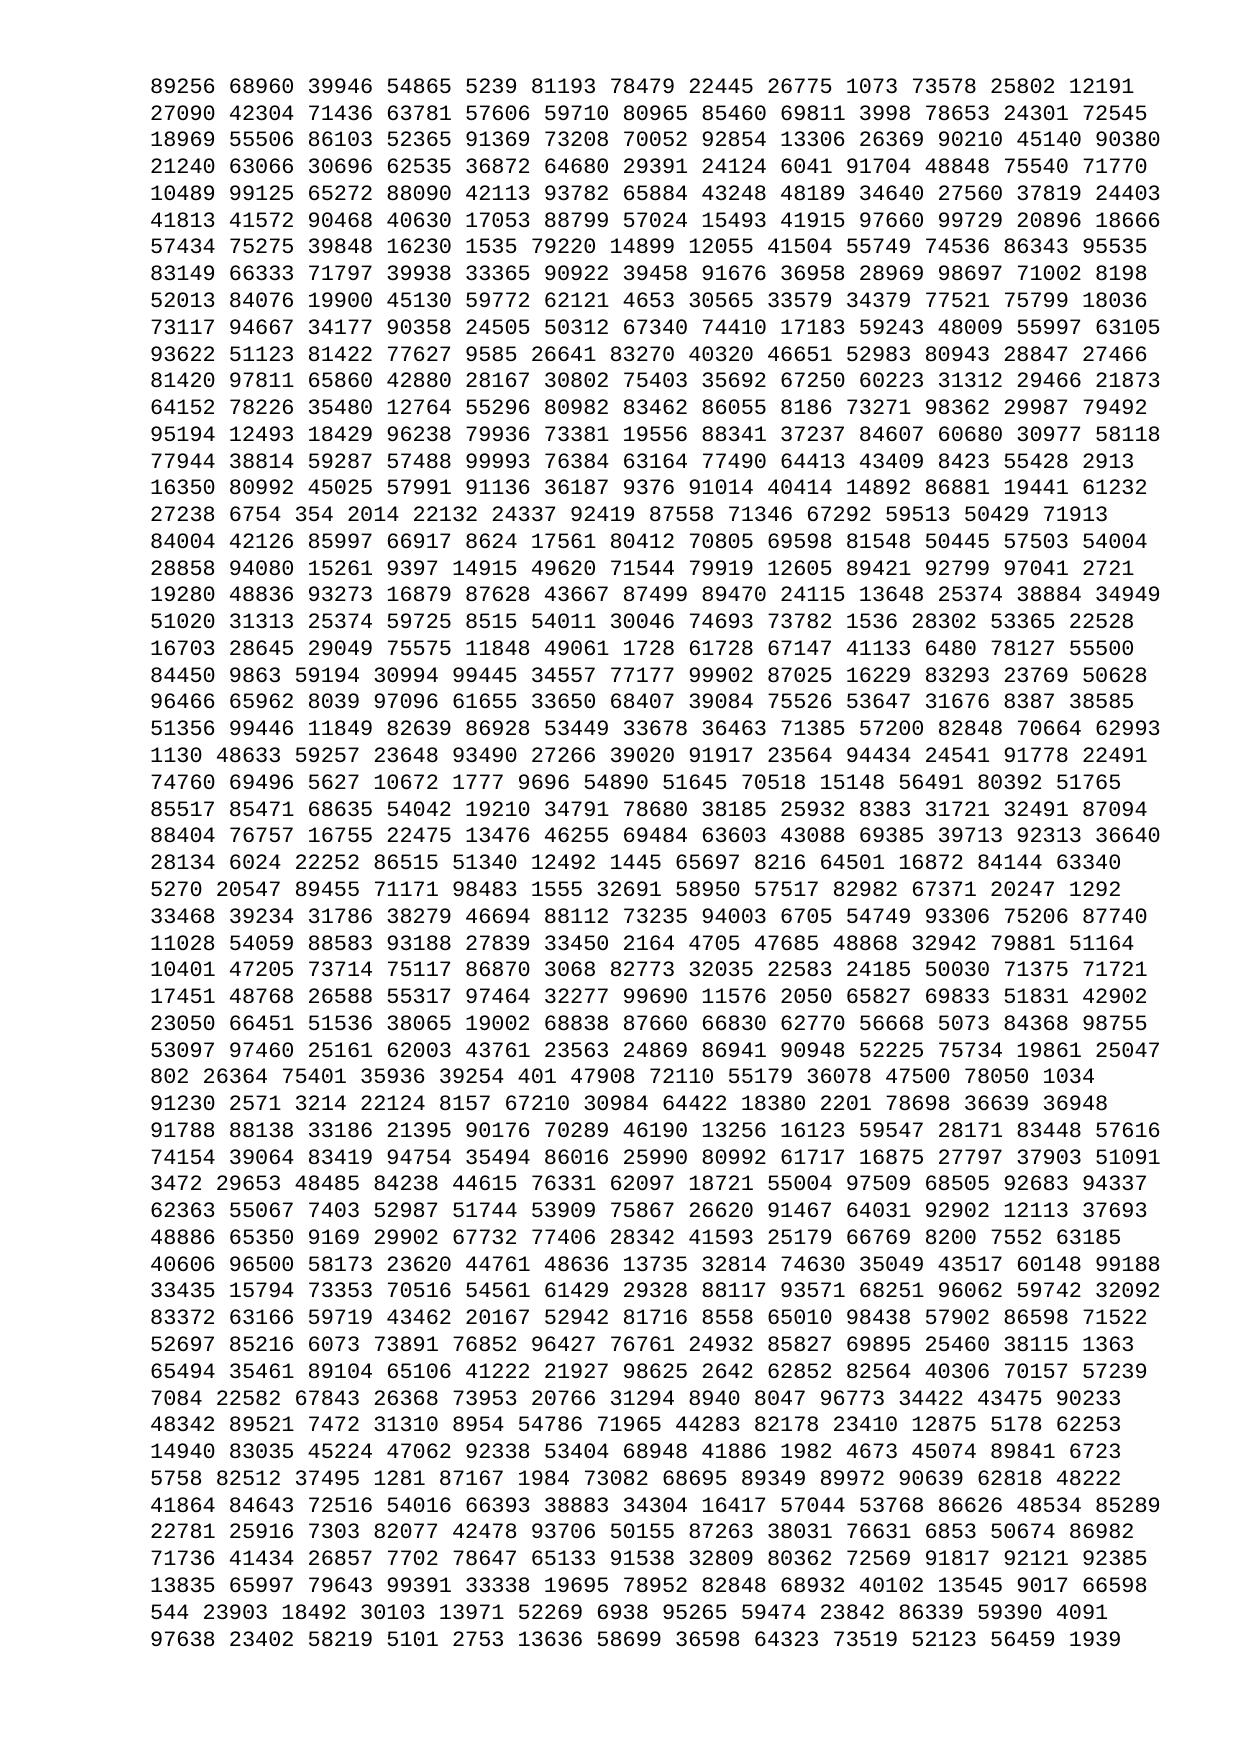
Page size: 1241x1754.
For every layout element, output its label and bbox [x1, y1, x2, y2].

list [112, 75, 1165, 1652]
